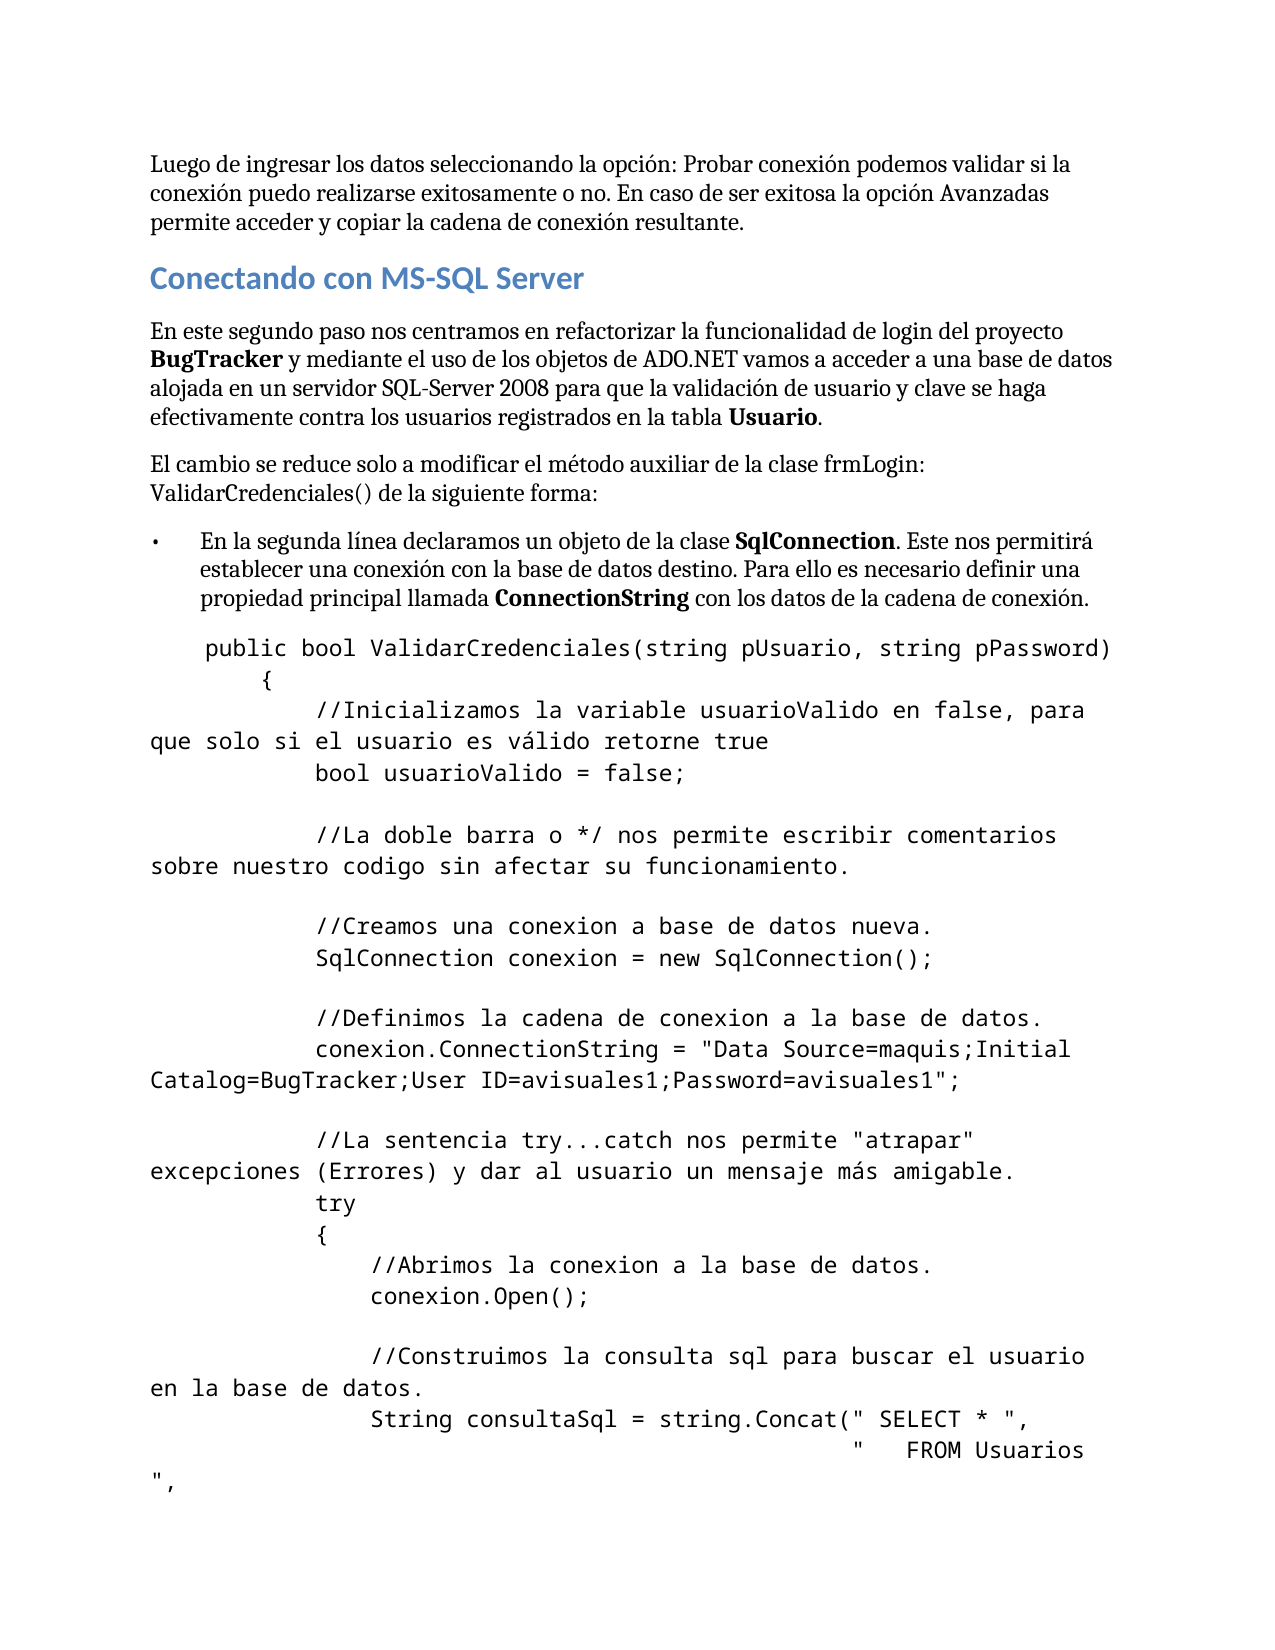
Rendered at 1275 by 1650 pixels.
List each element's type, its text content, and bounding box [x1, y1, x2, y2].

text El cambio se reduce solo a modificar el método auxiliar de la clase frmLogin: ValidarCredenciales() de la siguiente forma: [150, 450, 1125, 508]
text Luego de ingresar los datos seleccionando la opción: Probar conexión podemos validar si la conexión puedo realizarse exitosamente o no. En caso de ser exitosa la opción Avanzadas permite acceder y copiar la cadena de conexión resultante. [150, 150, 1125, 236]
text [150, 632, 1125, 1497]
text En este segundo paso nos centramos en refactorizar la funcionalidad de login del proyecto BugTracker y mediante el uso de los objetos de ADO.NET vamos a acceder a una base de datos alojada en un servidor SQL-Server 2008 para que la validación de usuario y clave se haga efectivamente contra los usuarios registrados en la tabla Usuario. [150, 317, 1125, 432]
list En la segunda línea declaramos un objeto de la clase SqlConnection. Este nos permitirá establecer una conexión con la base de datos destino. Para ello es necesario definir una propiedad principal llamada ConnectionString con los datos de la cadena de conexión. [150, 527, 1125, 613]
subtitle Conectando con MS-SQL Server [150, 257, 1125, 298]
